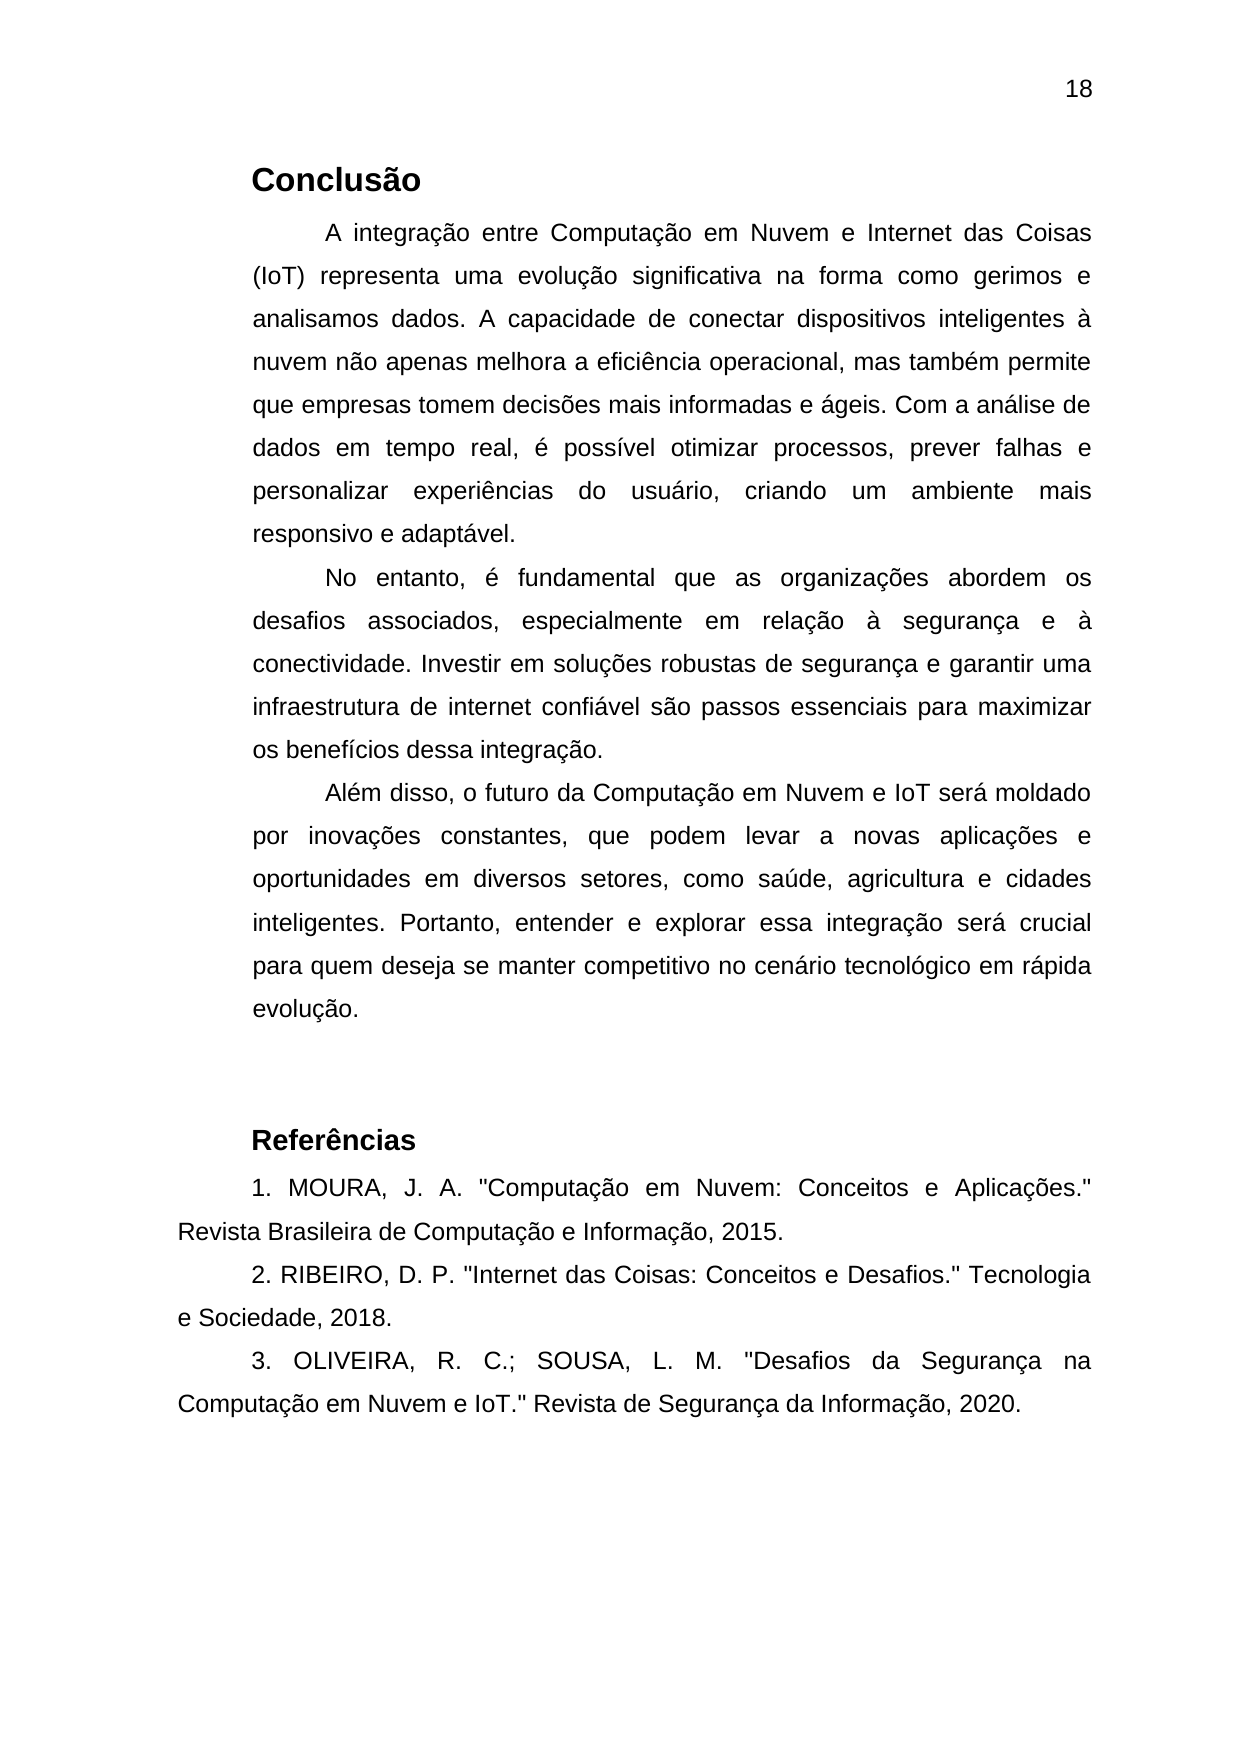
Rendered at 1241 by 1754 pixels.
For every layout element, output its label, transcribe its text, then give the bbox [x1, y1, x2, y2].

text 2. RIBEIRO, D. P. "Internet das Coisas: Conceitos e Desafios." Tecnologia e Sociedade, 2018. [177, 1260, 1093, 1332]
subtitle Conclusão [177, 160, 1093, 198]
list Além disso, o futuro da Computação em Nuvem e IoT será moldado por inovações constantes, que podem levar a novas aplicações e oportunidades em diversos setores, como saúde, agricultura e cidades inteligentes. Portanto, entender e explorar essa integração será crucial para quem deseja se manter competitivo no cenário tecnológico em rápida evolução. [252, 778, 1093, 1022]
text 1. MOURA, J. A. "Computação em Nuvem: Conceitos e Aplicações." Revista Brasileira de Computação e Informação, 2015. [177, 1173, 1093, 1245]
text 3. OLIVEIRA, R. C.; SOUSA, L. M. "Desafios da Segurança na Computação em Nuvem e IoT." Revista de Segurança da Informação, 2020. [177, 1346, 1093, 1418]
list A integração entre Computação em Nuvem e Internet das Coisas (IoT) representa uma evolução significativa na forma como gerimos e analisamos dados. A capacidade de conectar dispositivos inteligentes à nuvem não apenas melhora a eficiência operacional, mas também permite que empresas tomem decisões mais informadas e ágeis. Com a análise de dados em tempo real, é possível otimizar processos, prever falhas e personalizar experiências do usuário, criando um ambiente mais responsivo e adaptável. [252, 217, 1093, 548]
list No entanto, é fundamental que as organizações abordem os desafios associados, especialmente em relação à segurança e à conectividade. Investir em soluções robustas de segurança e garantir uma infraestrutura de internet confiável são passos essenciais para maximizar os benefícios dessa integração. [252, 562, 1093, 764]
text Referências [177, 1123, 1093, 1157]
